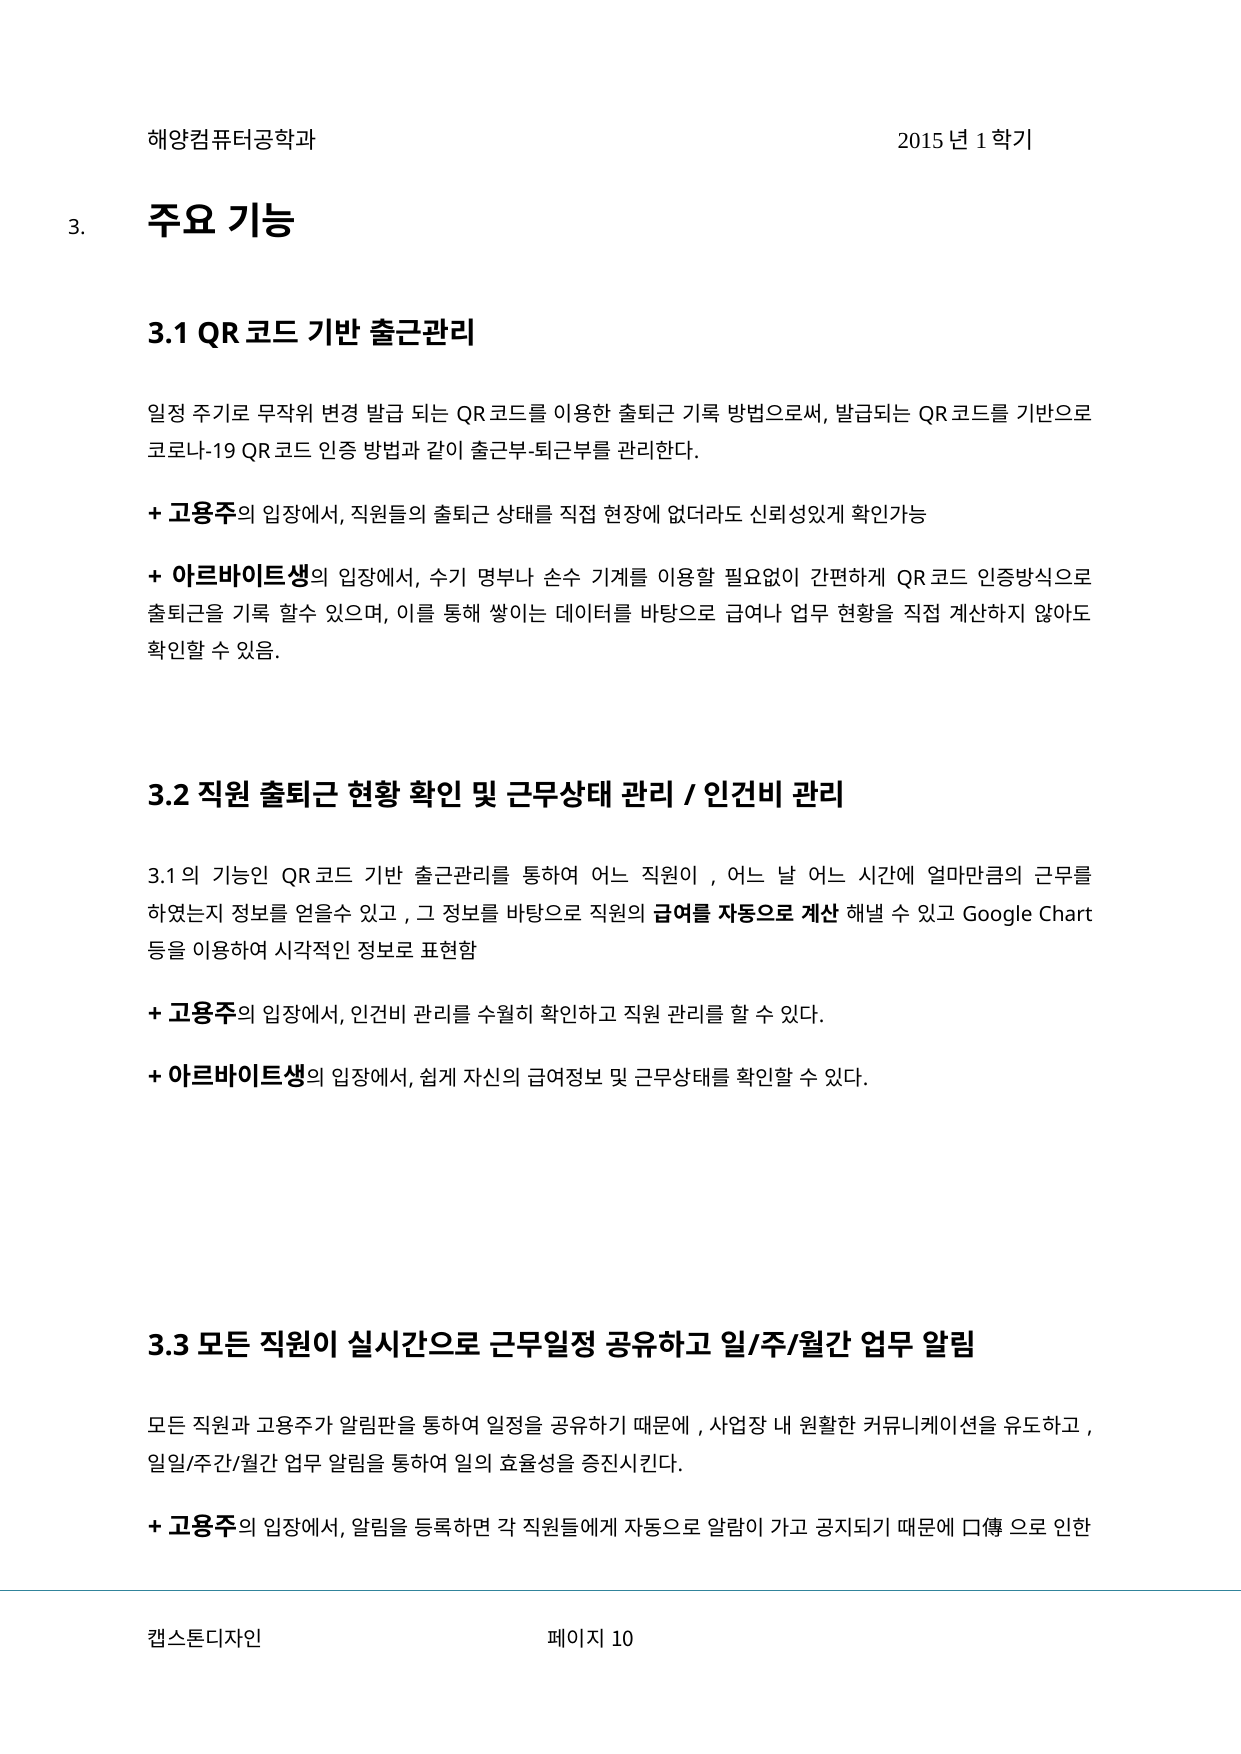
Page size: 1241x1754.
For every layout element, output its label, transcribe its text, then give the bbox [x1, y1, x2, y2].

subtitle 주요 기능 [68, 181, 1092, 256]
text + 아르바이트생의 입장에서, 수기 명부나 손수 기계를 이용할 필요없이 간편하게 QR코드 인증방식으로 출퇴근을 기록 할수 있으며, 이를 통해 쌓이는 데이터를 바탕으로 급여나 업무 현황을 직접 계산하지 않아도 확인할 수 있음. [148, 556, 1092, 668]
text 3.2 직원 출퇴근 현황 확인 및 근무상태 관리 / 인건비 관리 [148, 756, 1092, 831]
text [148, 1506, 1092, 1543]
text 모든 직원과 고용주가 알림판을 통하여 일정을 공유하기 때문에 , 사업장 내 원활한 커뮤니케이션을 유도하고 , 일일/주간/월간 업무 알림을 통하여 일의 효율성을 증진시킨다. [148, 1406, 1092, 1481]
text 3.3 모든 직원이 실시간으로 근무일정 공유하고 일/주/월간 업무 알림 [148, 1306, 1092, 1381]
text + 아르바이트생의 입장에서, 쉽게 자신의 급여정보 및 근무상태를 확인할 수 있다. [148, 1056, 1092, 1093]
text + 고용주의 입장에서, 인건비 관리를 수월히 확인하고 직원 관리를 할 수 있다. [148, 993, 1092, 1031]
text + 고용주의 입장에서, 직원들의 출퇴근 상태를 직접 현장에 없더라도 신뢰성있게 확인가능 [148, 493, 1092, 531]
text 3.1 QR코드 기반 출근관리 [148, 293, 1092, 368]
text 일정 주기로 무작위 변경 발급 되는 QR코드를 이용한 출퇴근 기록 방법으로써, 발급되는 QR코드를 기반으로 코로나-19 QR코드 인증 방법과 같이 출근부-퇴근부를 관리한다. [148, 393, 1092, 468]
text 3.1의 기능인 QR코드 기반 출근관리를 통하여 어느 직원이 , 어느 날 어느 시간에 얼마만큼의 근무를 하였는지 정보를 얻을수 있고 , 그 정보를 바탕으로 직원의 급여를 자동으로 계산 해낼 수 있고 Google Chart등을 이용하여 시각적인 정보로 표현함 [148, 856, 1092, 968]
